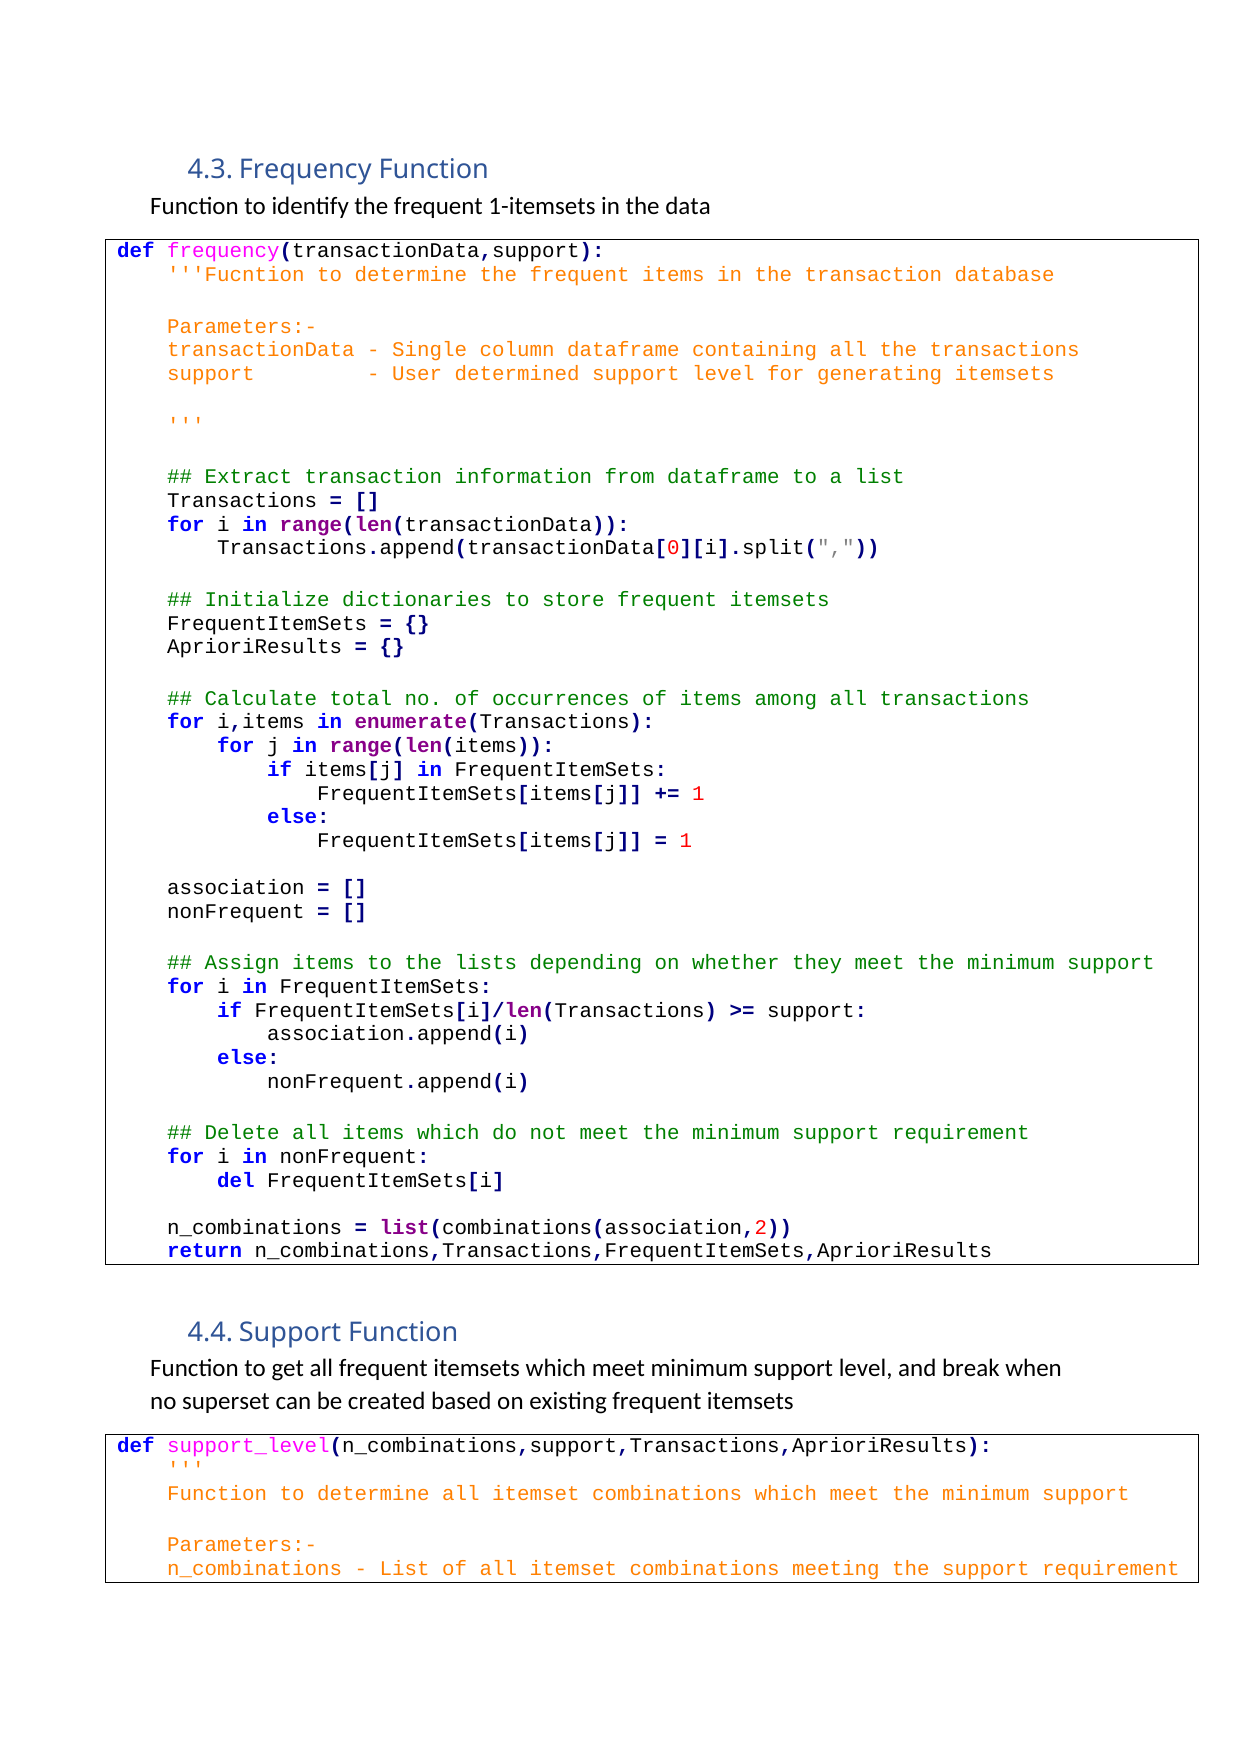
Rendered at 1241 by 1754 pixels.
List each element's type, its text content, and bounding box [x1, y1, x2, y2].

subtitle Support Function [187, 1312, 1090, 1349]
subtitle Frequency Function [187, 150, 1090, 187]
text Function to get all frequent itemsets which meet minimum support level, and break when no superset can be created based on existing frequent itemsets [150, 1352, 1090, 1415]
table_header def frequency(transactionData,support): '''Fucntion to determine the frequent items in the transaction database Parameters:- transactionData - Single column dataframe containing all the transactions support - User determined support level for generating itemsets ''' ## Extract transaction information from dataframe to a list Transactions = [] for i in range(len(transactionData)): Transactions.append(transactionData[0][i].split(",")) ## Initialize dictionaries to store frequent itemsets FrequentItemSets = {} AprioriResults = {} ## Calculate total no. of occurrences of items among all transactions for i,items in enumerate(Transactions): for j in range(len(items)): if items[j] in FrequentItemSets: FrequentItemSets[items[j]] += 1 else: FrequentItemSets[items[j]] = 1 association = [] nonFrequent = [] ## Assign items to the lists depending on whether they meet the minimum support for i in FrequentItemSets: if FrequentItemSets[i]/len(Transactions) >= support: association.append(i) else: nonFrequent.append(i) ## Delete all items which do not meet the minimum support requirement for i in nonFrequent: del FrequentItemSets[i] n_combinations = list(combinations(association,2)) return n_combinations,Transactions,FrequentItemSets,AprioriResults [106, 240, 1198, 1264]
text Function to identify the frequent 1-itemsets in the data [150, 190, 1090, 220]
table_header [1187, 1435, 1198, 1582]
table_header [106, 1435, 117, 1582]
